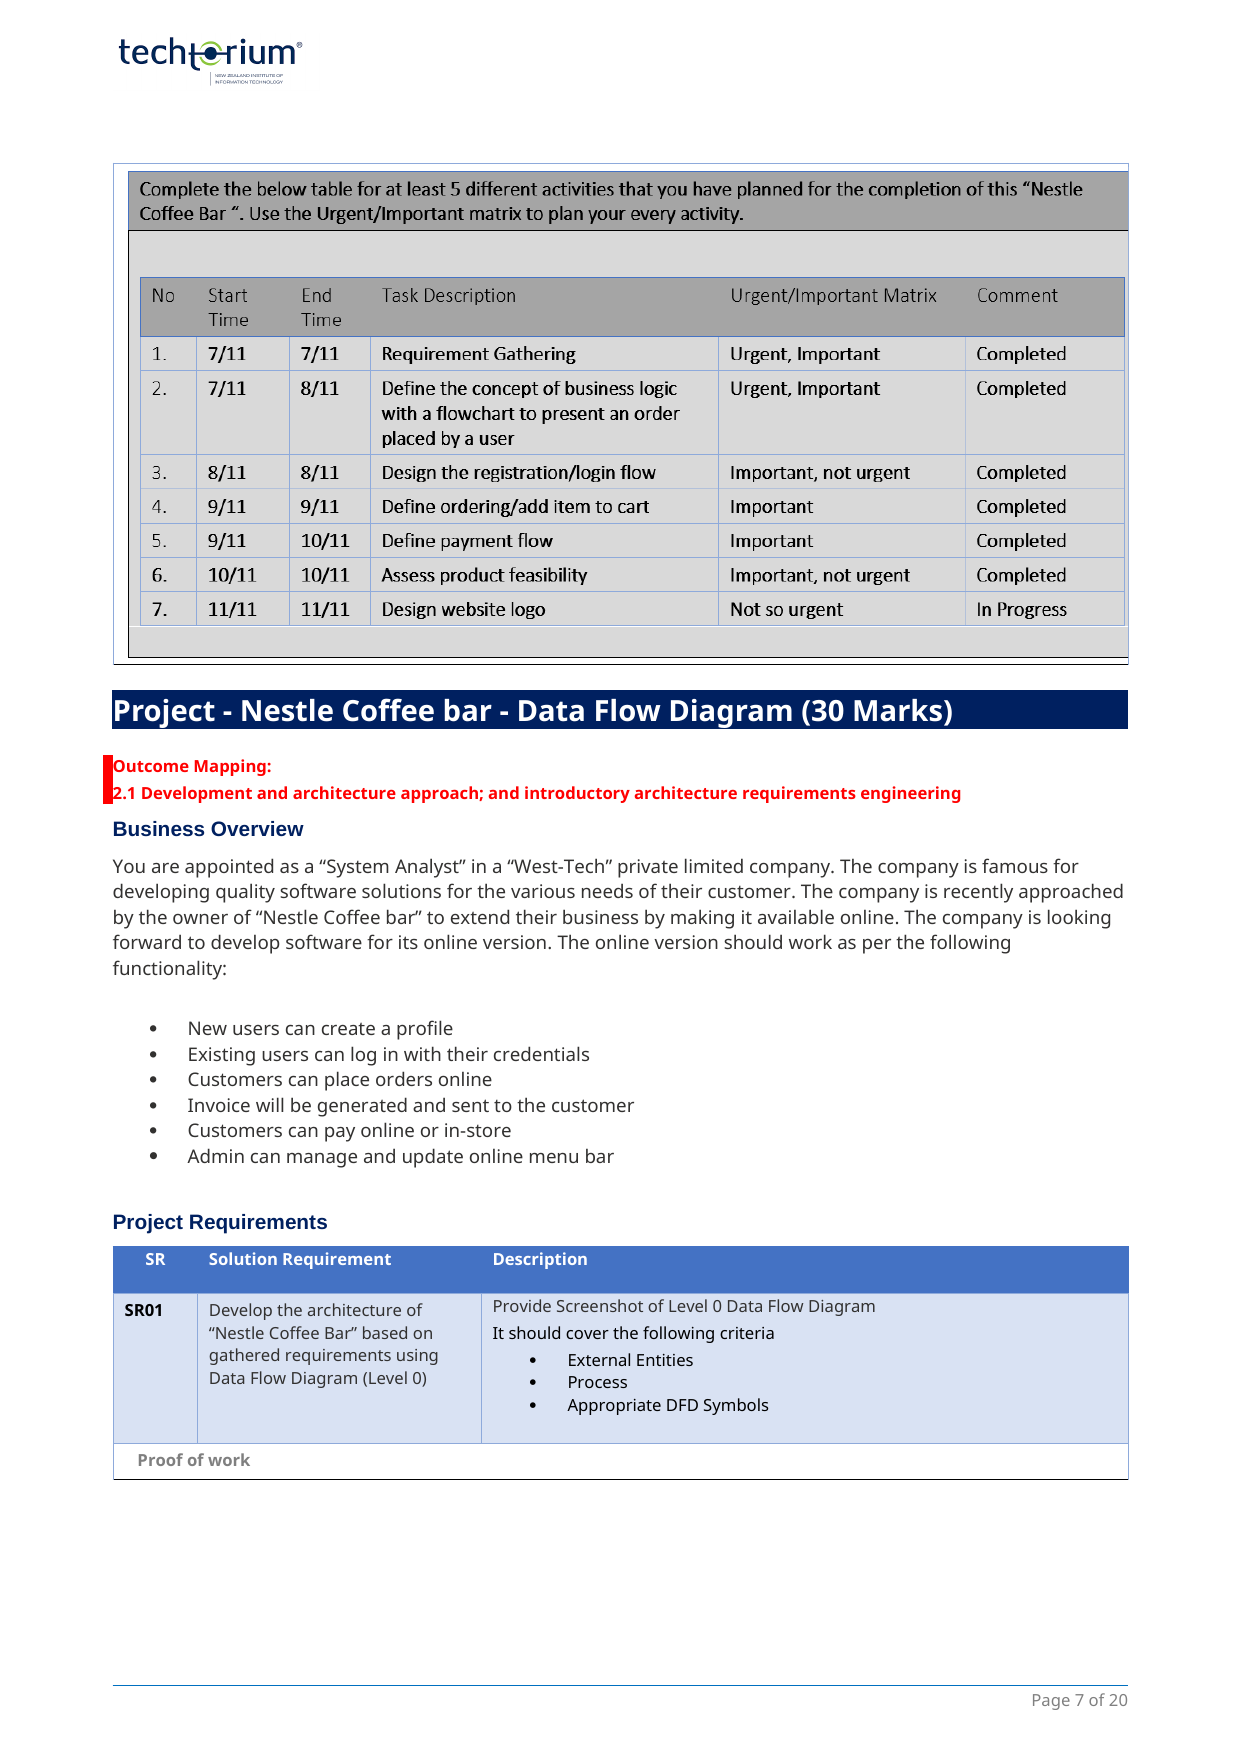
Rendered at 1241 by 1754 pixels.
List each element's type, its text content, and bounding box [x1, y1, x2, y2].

table_cell Develop the architecture of “Nestle Coffee Bar” based on gathered requirements using Data Flow Diagram (Level 0) [198, 1294, 481, 1443]
table_cell Provide Screenshot of Level 0 Data Flow Diagram It should cover the following criteria External Entities Process Appropriate DFD Symbols [482, 1294, 1128, 1443]
picture [124, 167, 1129, 660]
table_header Description [482, 1247, 1128, 1293]
table_cell SR01 [114, 1294, 197, 1443]
subtitle Project - Nestle Coffee bar - Data Flow Diagram (30 Marks) [112, 690, 1128, 729]
list Customers can place orders online [150, 1067, 1128, 1092]
text You are appointed as a “System Analyst” in a “West-Tech” private limited company. The company is famous for developing quality software solutions for the various needs of their customer. The company is recently approached by the owner of “Nestle Coffee bar” to extend their business by making it available online. The company is looking forward to develop software for its online version. The online version should work as per the following functionality: [112, 853, 1128, 981]
list Existing users can log in with their credentials [150, 1041, 1128, 1067]
list Admin can manage and update online menu bar [150, 1143, 1128, 1169]
text ​​​​​​Outcome Mapping: [103, 754, 1128, 777]
subtitle Business Overview [112, 817, 1128, 841]
subtitle Project Requirements [112, 1210, 1128, 1234]
list Customers can pay online or in-store [150, 1118, 1128, 1143]
table_cell Proof of work [114, 1444, 1128, 1479]
table_header SR [114, 1247, 197, 1293]
picture [112, 33, 320, 91]
table_cell Proof of work [114, 164, 1128, 664]
list Invoice will be generated and sent to the customer [150, 1092, 1128, 1118]
table_header Solution Requirement [198, 1247, 481, 1293]
list New users can create a profile [150, 1016, 1128, 1041]
text 2.1 Development and architecture approach; and introductory architecture requirements engineering [113, 781, 1128, 804]
